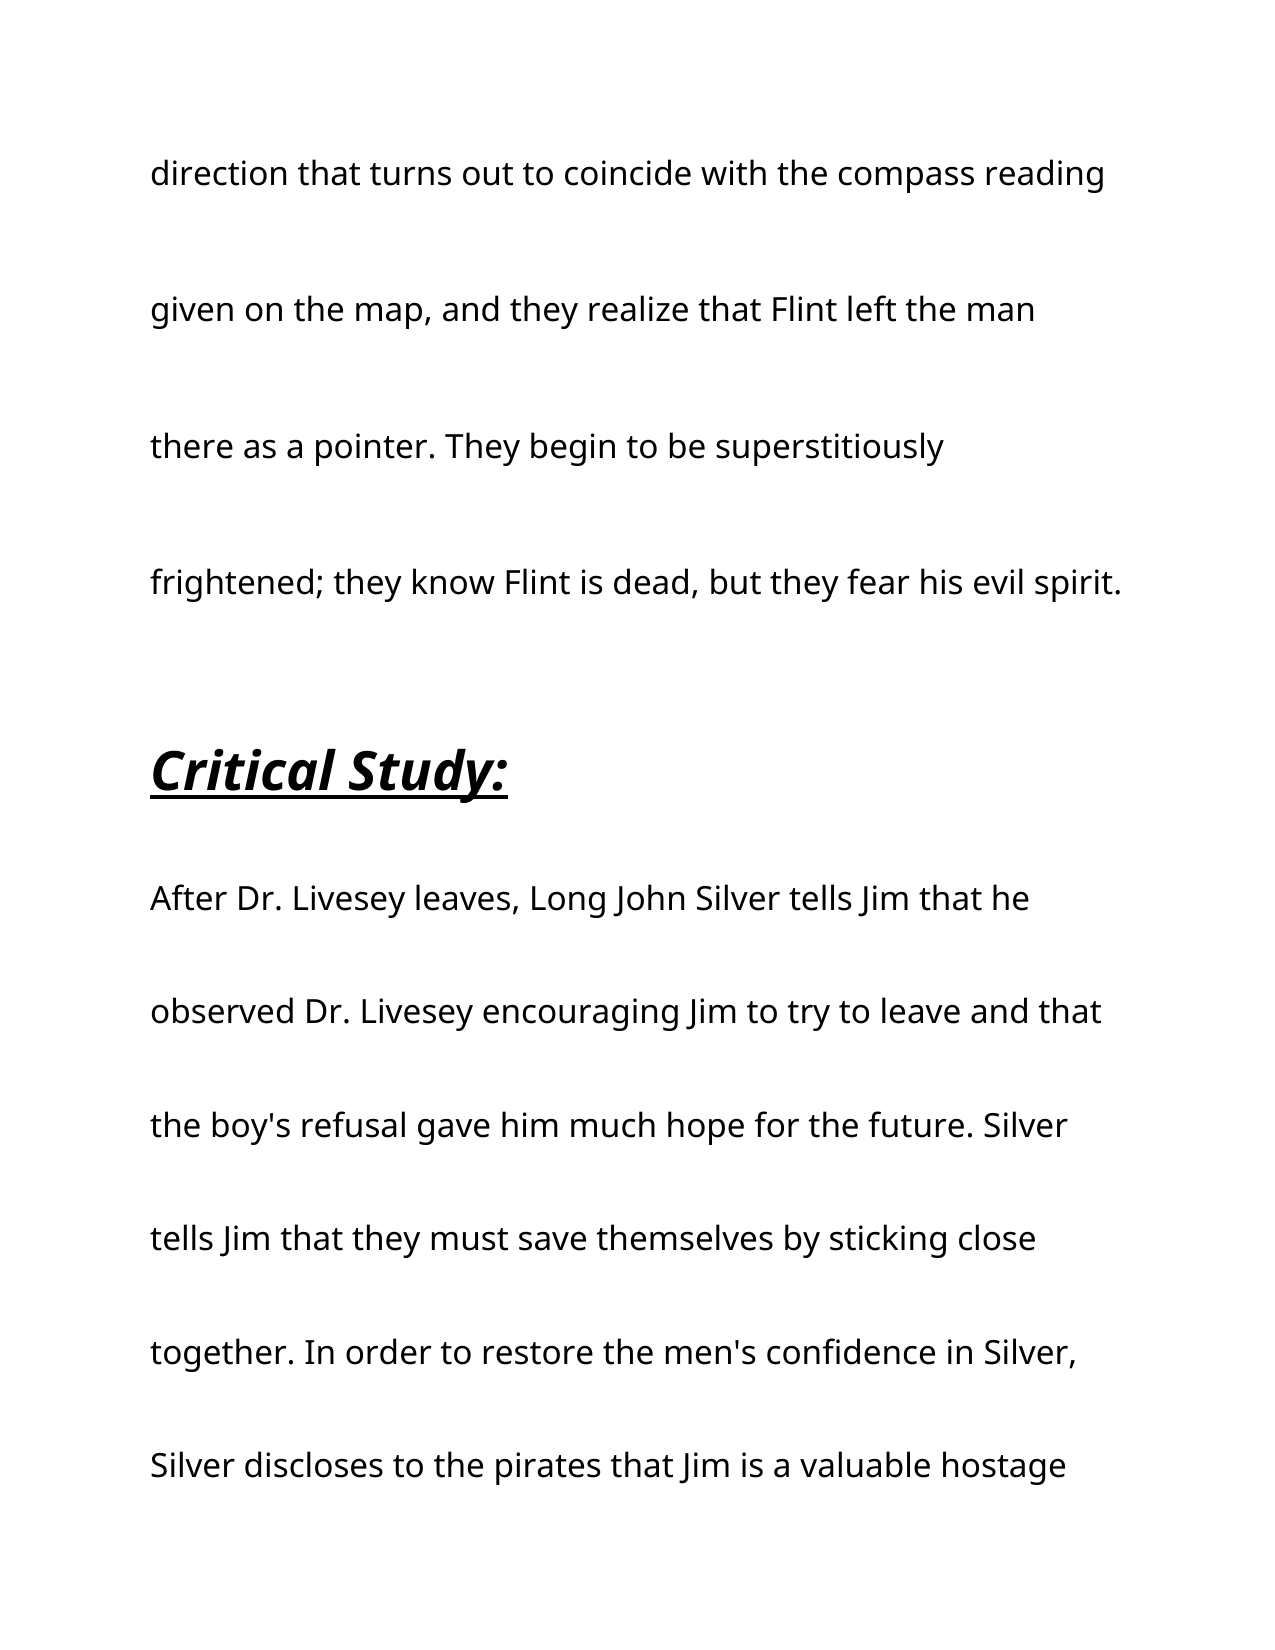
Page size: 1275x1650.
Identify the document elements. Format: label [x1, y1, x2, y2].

text [150, 732, 1125, 1487]
text [150, 150, 1125, 604]
